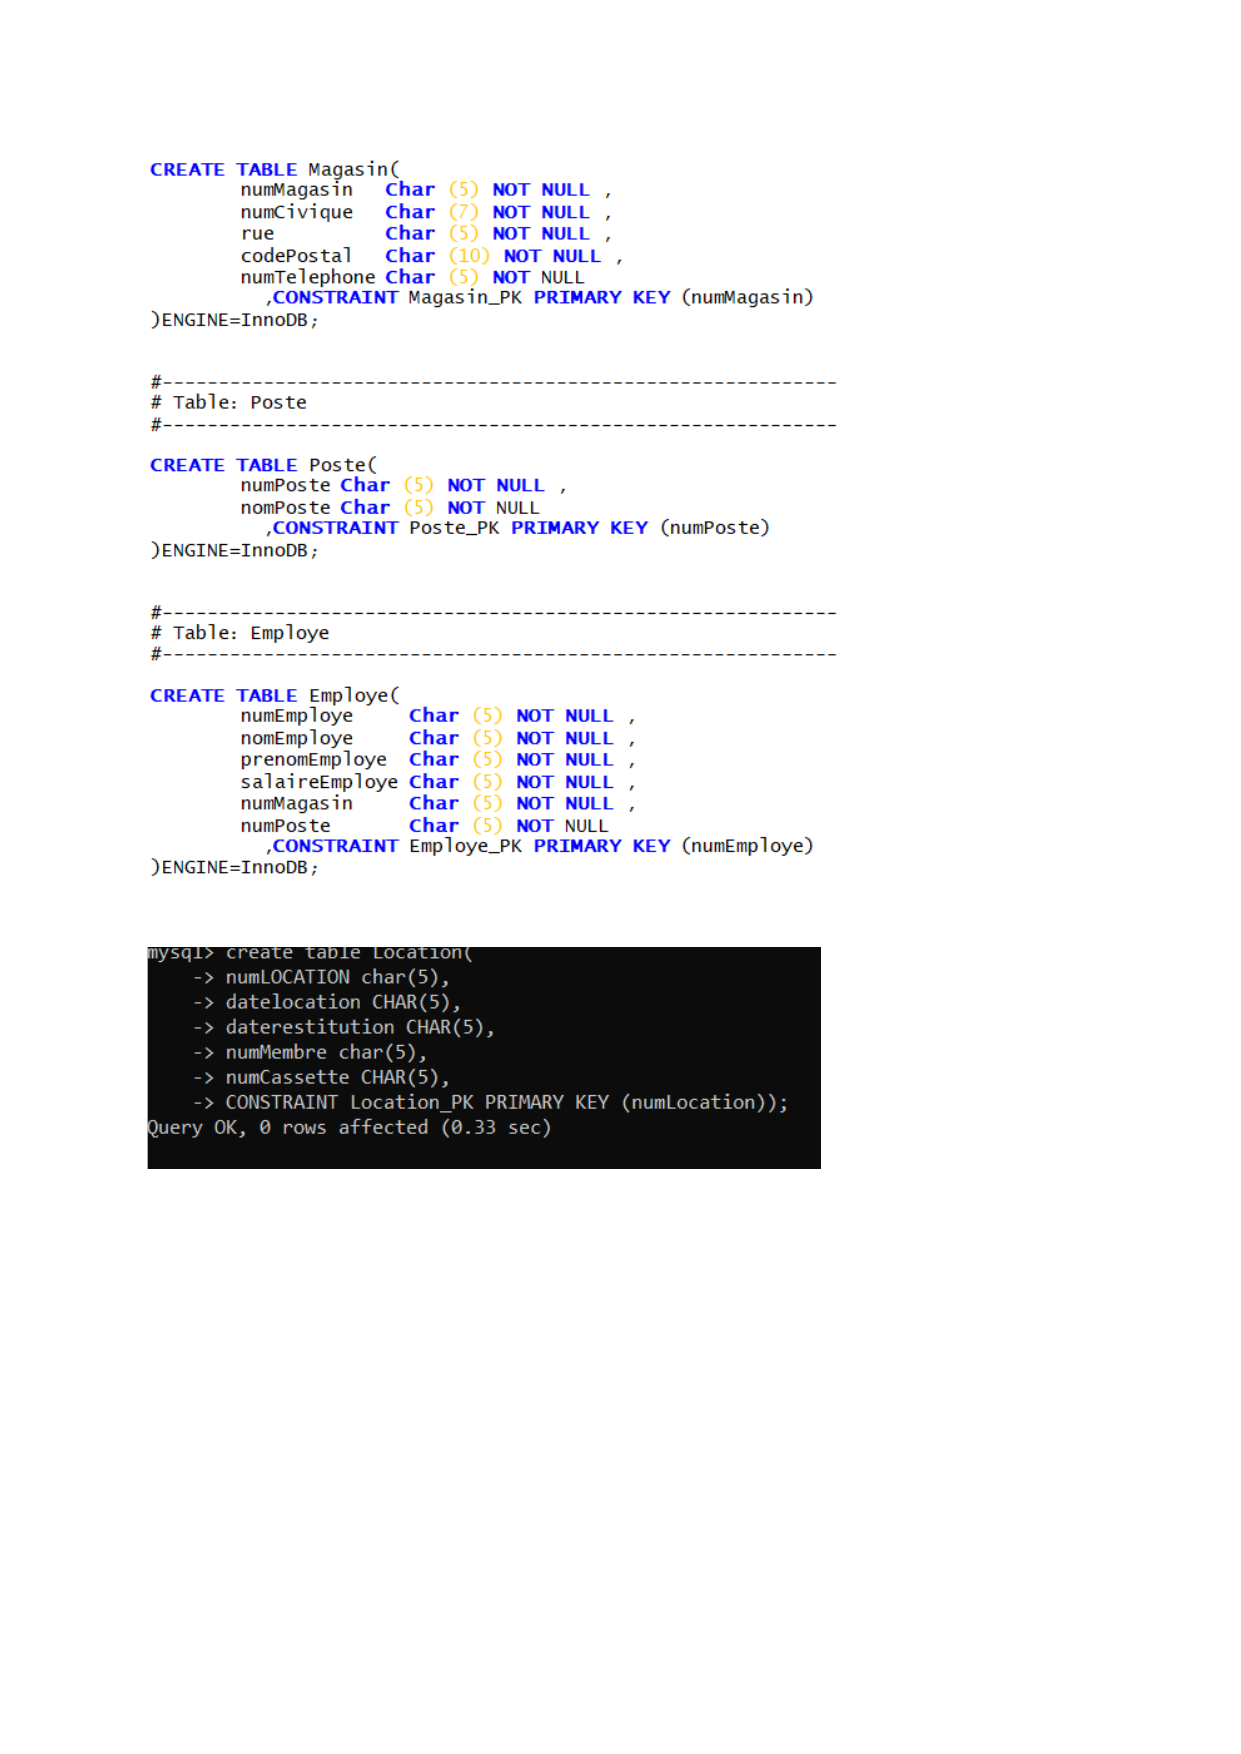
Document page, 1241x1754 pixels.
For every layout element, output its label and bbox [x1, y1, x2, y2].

picture [147, 147, 839, 906]
picture [147, 947, 821, 1169]
